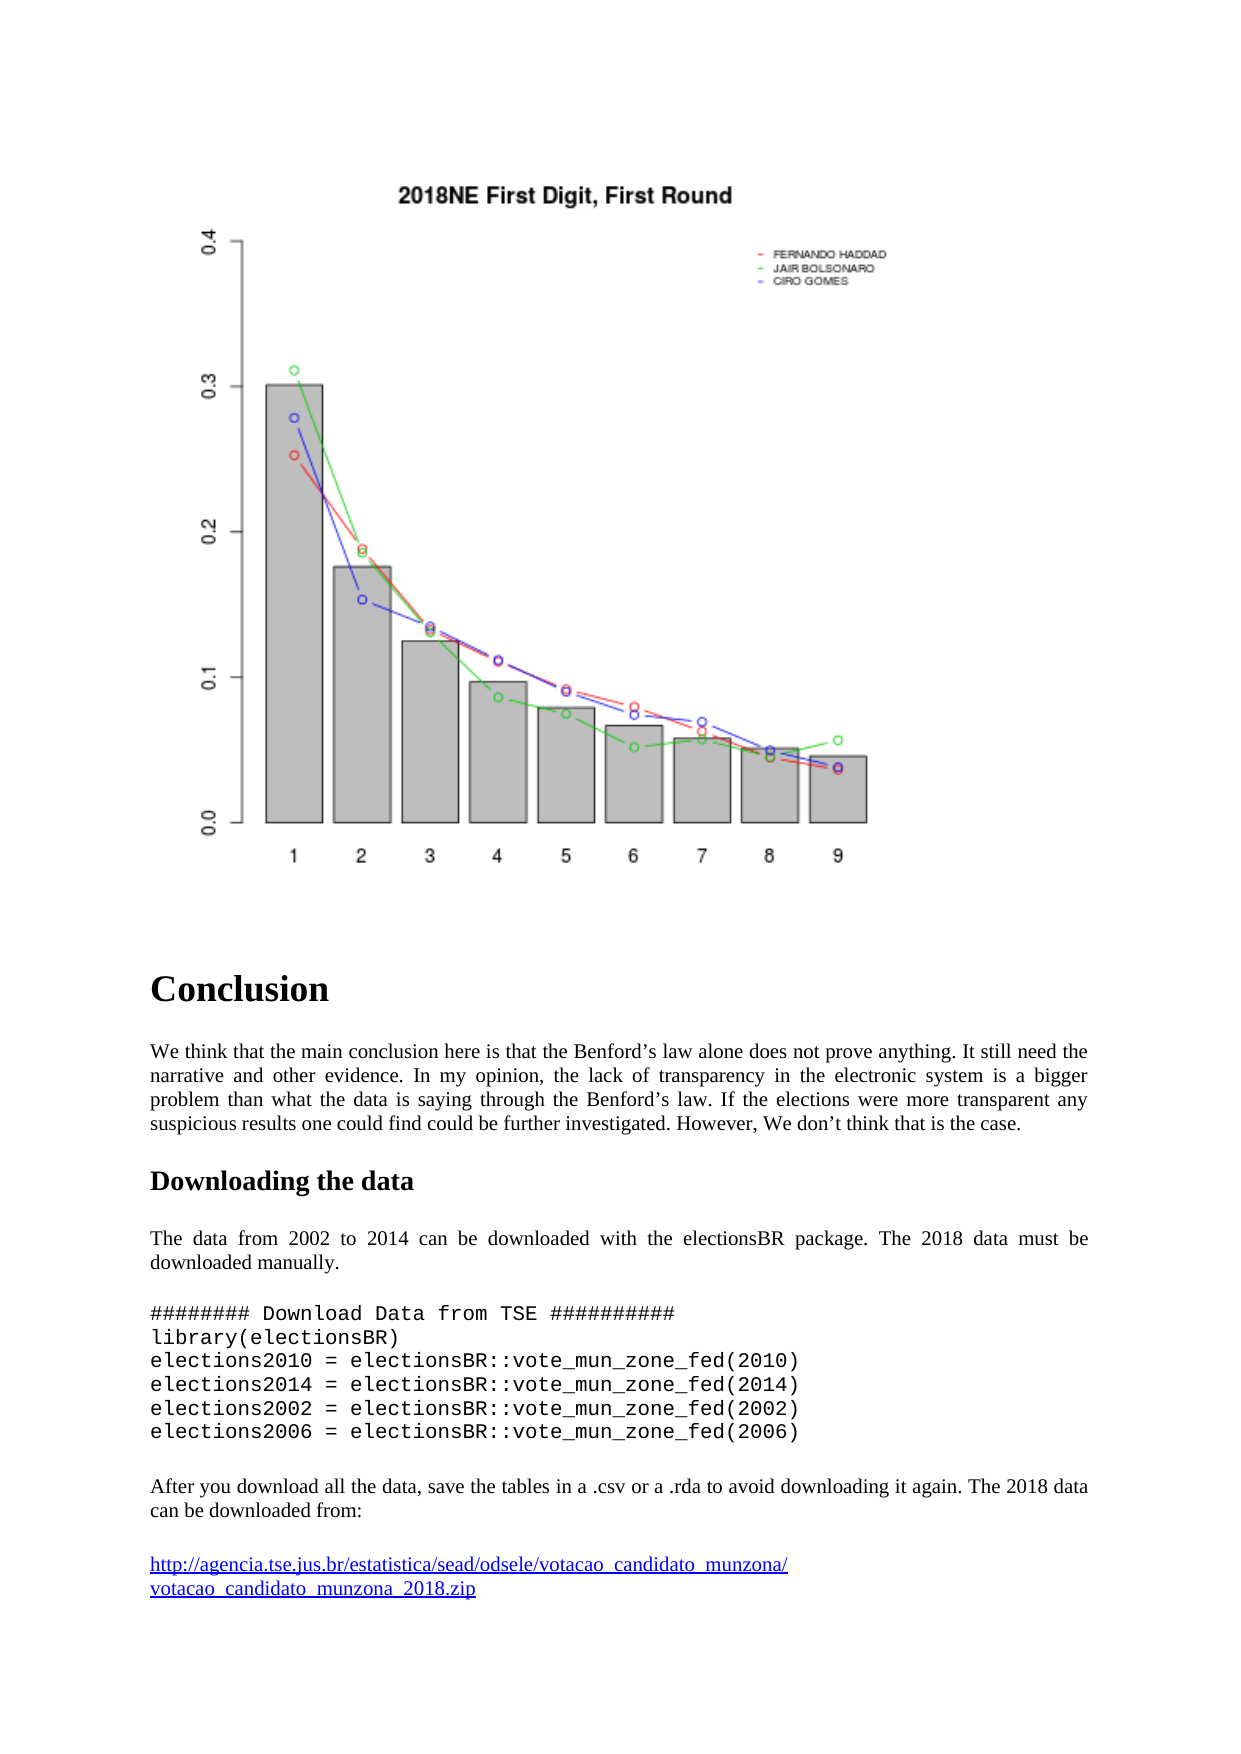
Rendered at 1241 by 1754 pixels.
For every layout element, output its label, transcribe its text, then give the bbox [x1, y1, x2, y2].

text elections2002 = electionsBR::vote_mun_zone_fed(2002) [150, 1398, 1090, 1421]
text Conclusion [150, 967, 1090, 1010]
text We think that the main conclusion here is that the Benford’s law alone does not prove anything. It still need the narrative and other evidence. In my opinion, the lack of transparency in the electronic system is a bigger problem than what the data is saying through the Benford’s law. If the elections were more transparent any suspicious results one could find could be further investigated. However, We don’t think that is the case. [150, 1039, 1090, 1135]
text elections2006 = electionsBR::vote_mun_zone_fed(2006) [150, 1421, 1090, 1445]
picture [150, 150, 938, 938]
text http://agencia.tse.jus.br/estatistica/sead/odsele/votacao_candidato_munzona/votacao_candidato_munzona_2018.zip [150, 1552, 1090, 1600]
text library(electionsBR) [150, 1327, 1090, 1351]
text After you download all the data, save the tables in a .csv or a .rda to avoid downloading it again. The 2018 data can be downloaded from: [150, 1474, 1090, 1522]
text elections2014 = electionsBR::vote_mun_zone_fed(2014) [150, 1374, 1090, 1398]
text Downloading the data [150, 1164, 1090, 1197]
text elections2010 = electionsBR::vote_mun_zone_fed(2010) [150, 1351, 1090, 1374]
text The data from 2002 to 2014 can be downloaded with the electionsBR package. The 2018 data must be downloaded manually. [150, 1226, 1090, 1274]
text ######## Download Data from TSE ########## [150, 1303, 1090, 1327]
